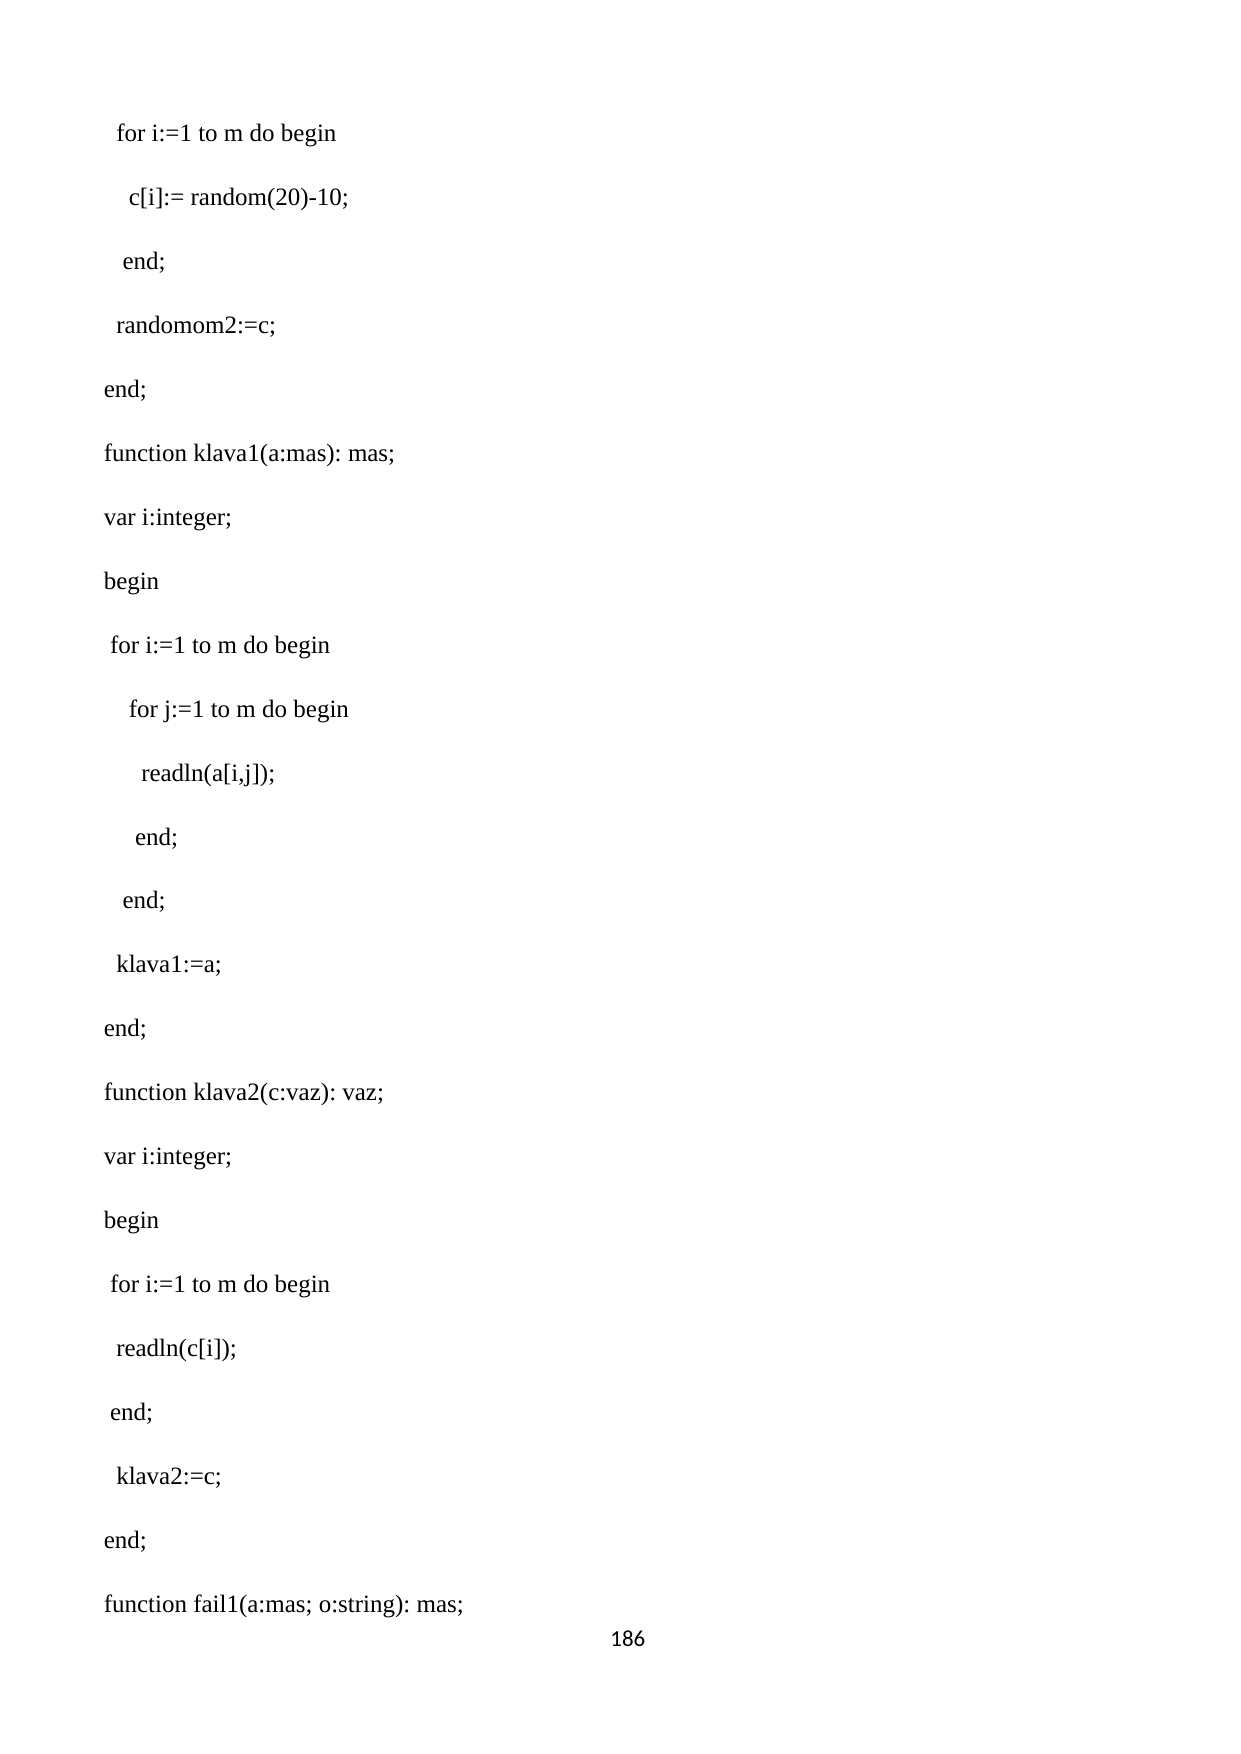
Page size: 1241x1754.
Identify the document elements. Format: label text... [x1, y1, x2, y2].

text end; [103, 246, 1152, 275]
text var i:integer; [103, 502, 1152, 531]
text readln(a[i,j]); [103, 758, 1152, 786]
text end; [103, 1397, 1152, 1426]
text readln(c[i]); [103, 1333, 1152, 1362]
text randomom2:=c; [103, 310, 1152, 339]
text end; [103, 374, 1152, 403]
text klava1:=a; [103, 949, 1152, 978]
text for i:=1 to m do begin [103, 630, 1152, 658]
text function fail1(a:mas; o:string): mas; [103, 1589, 1152, 1618]
text for i:=1 to m do begin [103, 1269, 1152, 1298]
text var i:integer; [103, 1141, 1152, 1170]
text function klava1(a:mas): mas; [103, 438, 1152, 467]
text for i:=1 to m do begin [103, 118, 1152, 147]
text function klava2(c:vaz): vaz; [103, 1077, 1152, 1106]
text begin [103, 566, 1152, 594]
text end; [103, 822, 1152, 850]
text end; [103, 1525, 1152, 1554]
text end; [103, 1013, 1152, 1042]
text begin [103, 1205, 1152, 1234]
text klava2:=c; [103, 1461, 1152, 1490]
text c[i]:= random(20)-10; [103, 182, 1152, 211]
text for j:=1 to m do begin [103, 694, 1152, 722]
text end; [103, 886, 1152, 914]
